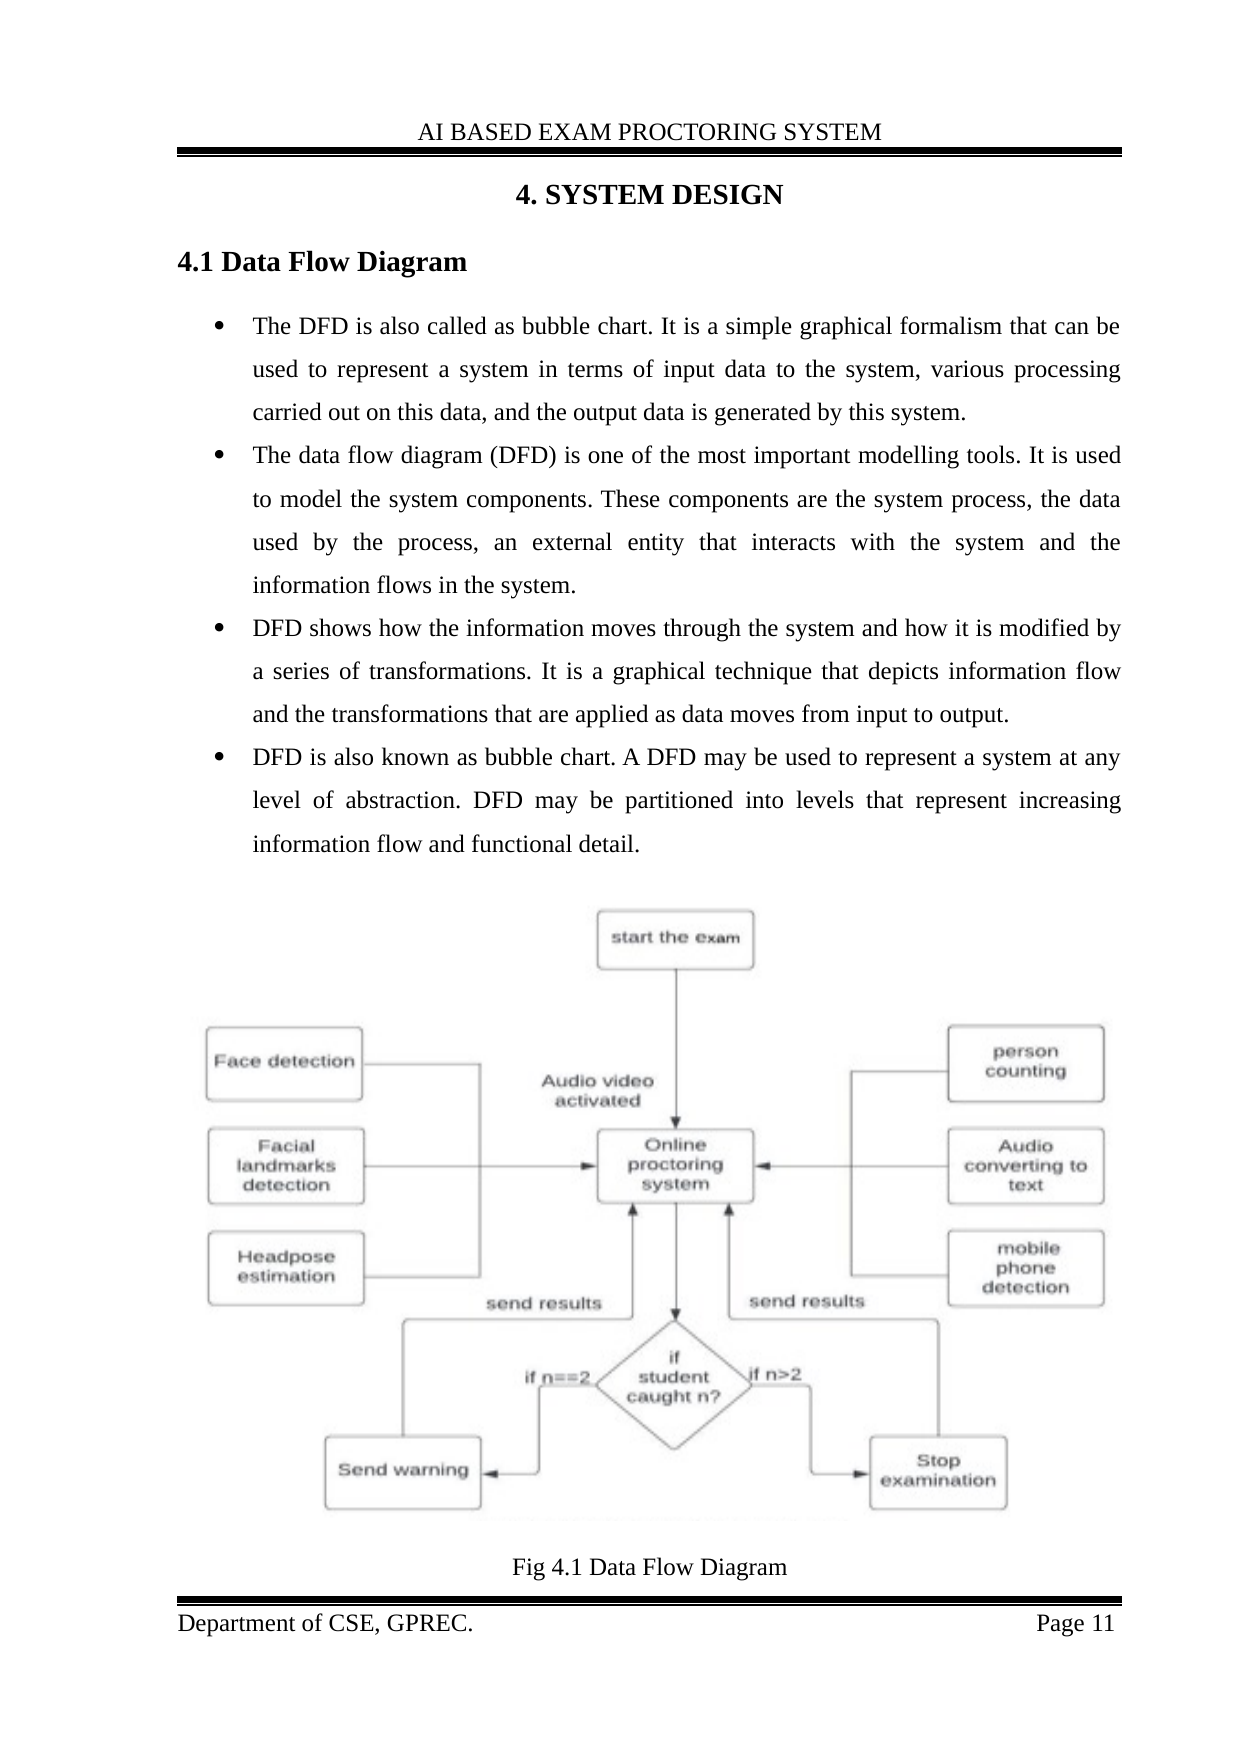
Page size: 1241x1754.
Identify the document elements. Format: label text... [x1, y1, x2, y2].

list DFD is also known as bubble chart. A DFD may be used to represent a system at any level of abstraction. DFD may be partitioned into levels that represent increasing information flow and functional detail. [215, 742, 1122, 857]
text 4.1 Data Flow Diagram [177, 244, 1122, 278]
list DFD shows how the information moves through the system and how it is modified by a series of transformations. It is a graphical technique that depicts information flow and the transformations that are applied as data moves from input to output. [215, 613, 1122, 728]
list The data flow diagram (DFD) is one of the most important modelling tools. It is used to model the system components. These components are the system process, the data used by the process, an external entity that interacts with the system and the information flows in the system. [215, 441, 1122, 599]
picture [177, 888, 1182, 1521]
text 4. SYSTEM DESIGN [177, 177, 1122, 211]
list The DFD is also called as bubble chart. It is a simple graphical formalism that can be used to represent a system in terms of input data to the system, various processing carried out on this data, and the output data is generated by this system. [215, 311, 1122, 426]
text Fig 4.1 Data Flow Diagram [177, 1552, 1122, 1581]
